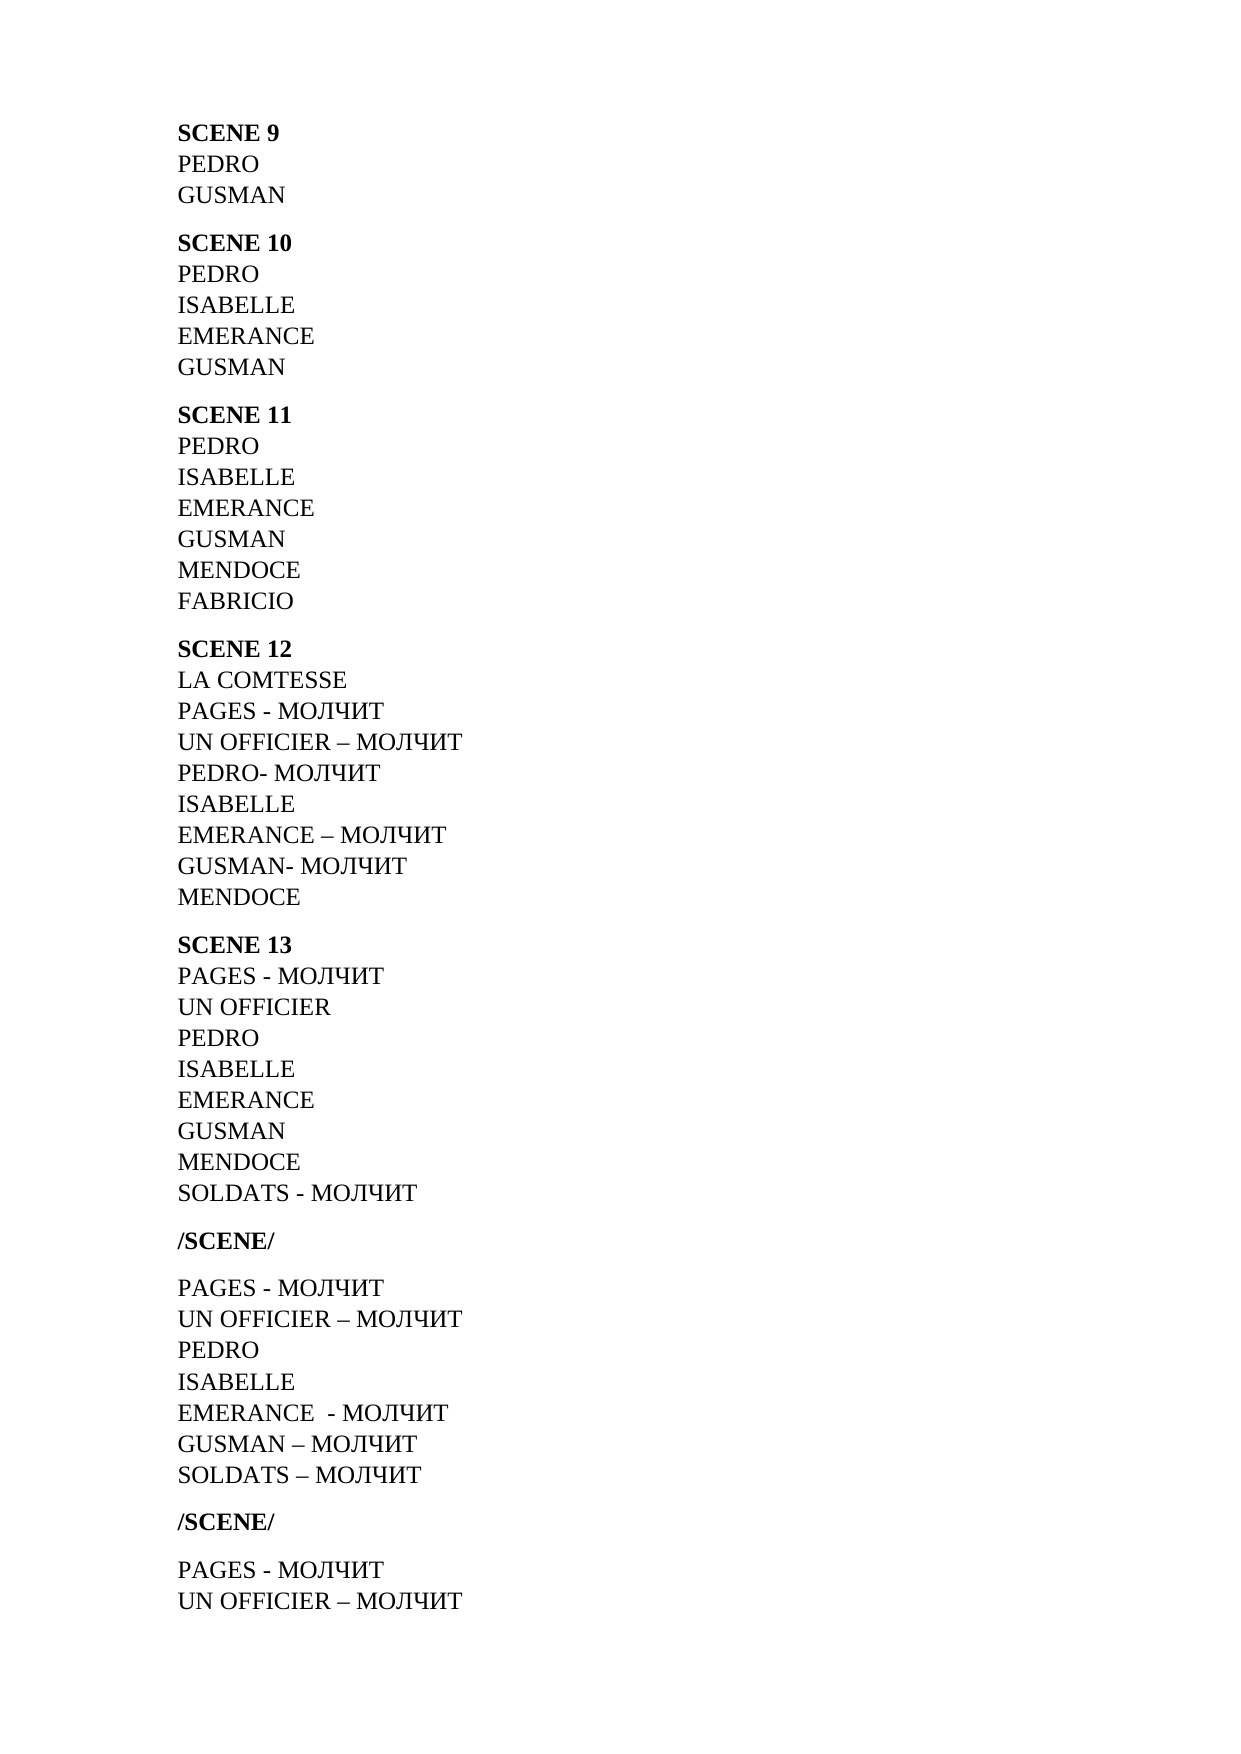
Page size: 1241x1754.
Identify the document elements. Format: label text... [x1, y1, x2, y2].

text SCENE 10 PEDRO ISABELLE EMERANCE GUSMAN [177, 228, 1152, 381]
text /SCENE/ [177, 1507, 1152, 1536]
text /SCENE/ [177, 1226, 1152, 1254]
text PAGES - МОЛЧИТ UN OFFICIER – МОЛЧИТ PEDRO – МОЛЧИТ GUSMAN SOLDATS - МОЛЧИТ [177, 1555, 1152, 1615]
text SCENE 13 PAGES - МОЛЧИТ UN OFFICIER PEDRO ISABELLE EMERANCE GUSMAN MENDOCE SOLDATS - МОЛЧИТ [177, 930, 1152, 1207]
text SCENE 11 PEDRO ISABELLE EMERANCE GUSMAN MENDOCE FABRICIO [177, 400, 1152, 615]
text SCENE 9 PEDRO GUSMAN [177, 118, 1152, 209]
text SCENE 12 LA COMTESSE PAGES - МОЛЧИТ UN OFFICIER – МОЛЧИТ PEDRO- МОЛЧИТ ISABELLE EMERANCE – МОЛЧИТ GUSMAN- МОЛЧИТ MENDOCE [177, 634, 1152, 911]
text PAGES - МОЛЧИТ UN OFFICIER – МОЛЧИТ PEDRO ISABELLE EMERANCE - МОЛЧИТ GUSMAN – МОЛЧИТ SOLDATS – МОЛЧИТ [177, 1273, 1152, 1488]
